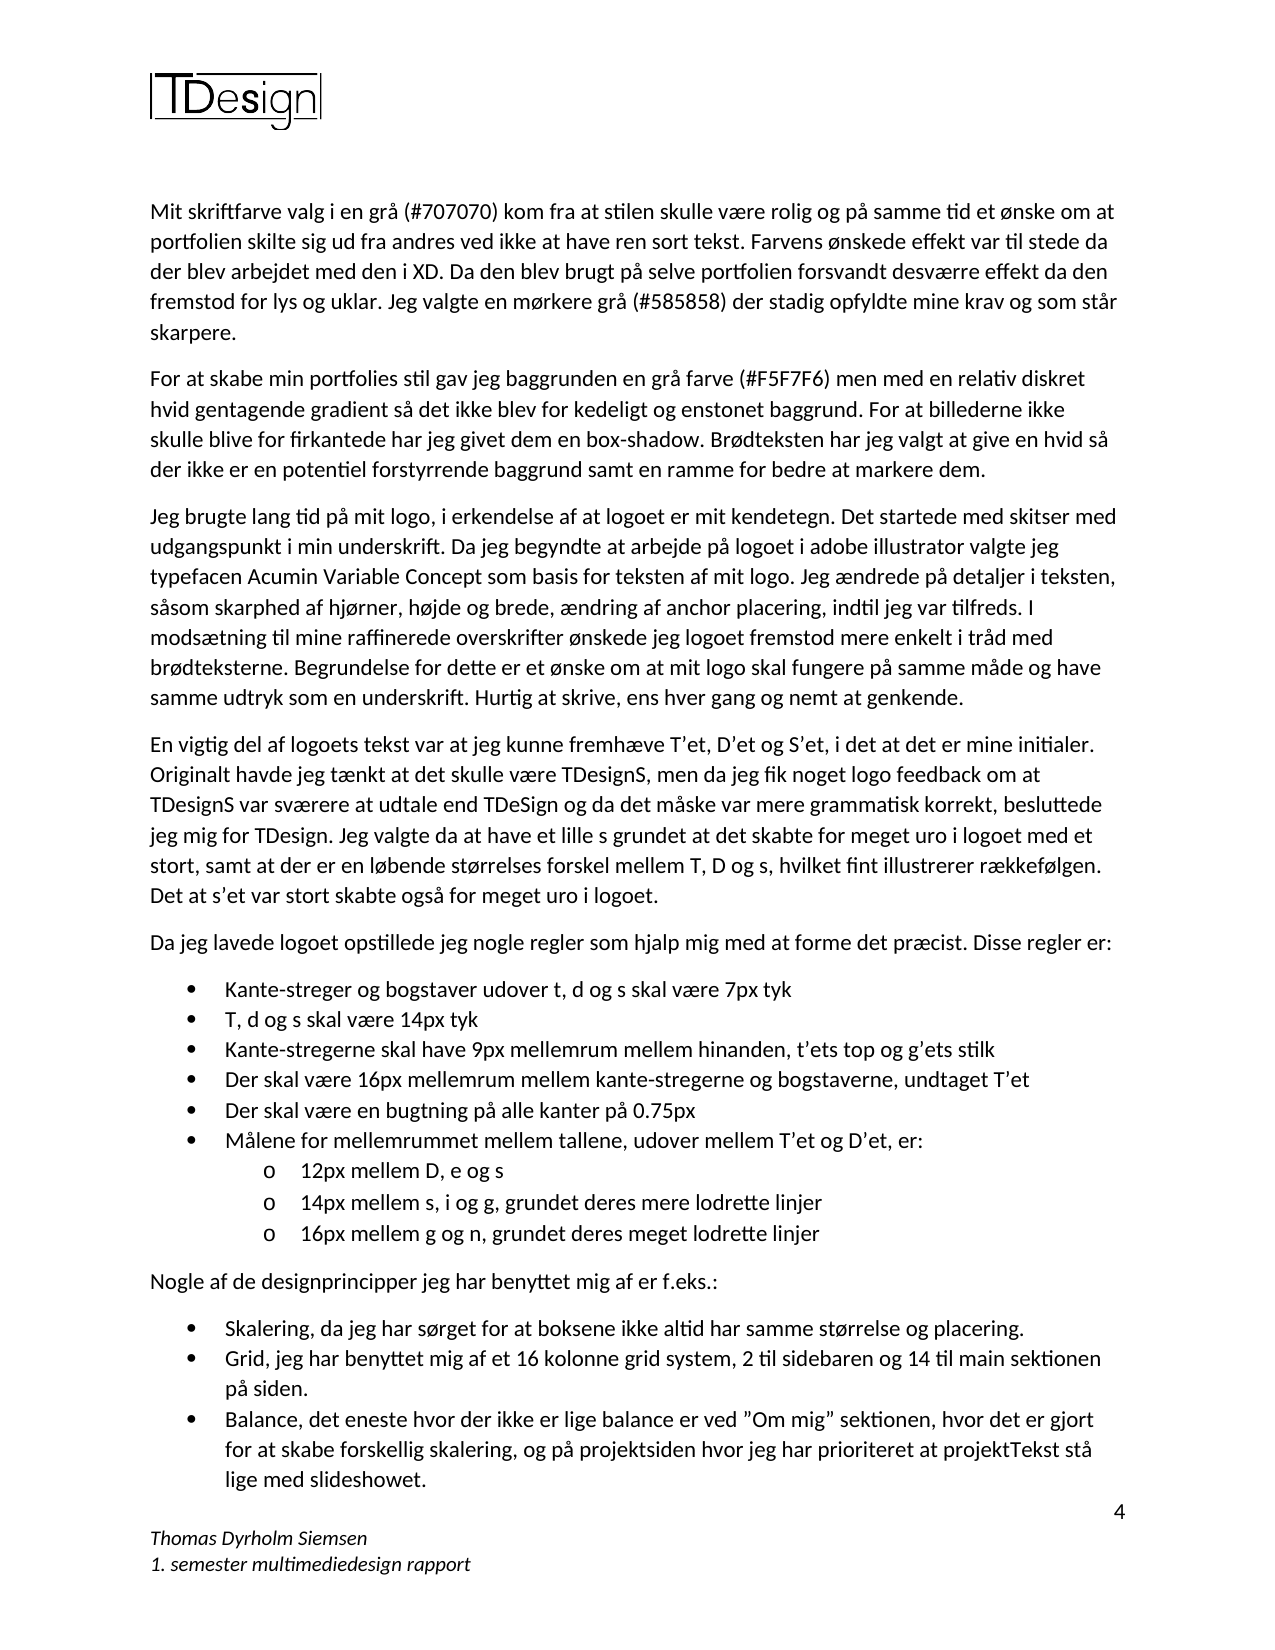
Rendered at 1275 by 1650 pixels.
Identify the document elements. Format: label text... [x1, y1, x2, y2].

text Da jeg lavede logoet opstillede jeg nogle regler som hjalp mig med at forme det præcist. Disse regler er: [150, 928, 1125, 956]
list 16px mellem g og n, grundet deres meget lodrette linjer [262, 1219, 1125, 1248]
list 12px mellem D, e og s [262, 1156, 1125, 1185]
list Kante-stregerne skal have 9px mellemrum mellem hinanden, t’ets top og g’ets stilk [187, 1035, 1125, 1063]
text Jeg brugte lang tid på mit logo, i erkendelse af at logoet er mit kendetegn. Det startede med skitser med udgangspunkt i min underskrift. Da jeg begyndte at arbejde på logoet i adobe illustrator valgte jeg typefacen Acumin Variable Concept som basis for teksten af mit logo. Jeg ændrede på detaljer i teksten, såsom skarphed af hjørner, højde og brede, ændring af anchor placering, indtil jeg var tilfreds. I modsætning til mine raffinerede overskrifter ønskede jeg logoet fremstod mere enkelt i tråd med brødteksterne. Begrundelse for dette er et ønske om at mit logo skal fungere på samme måde og have samme udtryk som en underskrift. Hurtig at skrive, ens hver gang og nemt at genkende. [150, 502, 1125, 711]
list 14px mellem s, i og g, grundet deres mere lodrette linjer [262, 1188, 1125, 1217]
text En vigtig del af logoets tekst var at jeg kunne fremhæve T’et, D’et og S’et, i det at det er mine initialer. Originalt havde jeg tænkt at det skulle være TDesignS, men da jeg fik noget logo feedback om at TDesignS var sværere at udtale end TDeSign og da det måske var mere grammatisk korrekt, besluttede jeg mig for TDesign. Jeg valgte da at have et lille s grundet at det skabte for meget uro i logoet med et stort, samt at der er en løbende størrelses forskel mellem T, D og s, hvilket fint illustrerer rækkefølgen. Det at s’et var stort skabte også for meget uro i logoet. [150, 730, 1125, 909]
list Kante-streger og bogstaver udover t, d og s skal være 7px tyk [187, 975, 1125, 1003]
list Målene for mellemrummet mellem tallene, udover mellem T’et og D’et, er: [187, 1126, 1125, 1154]
picture [150, 73, 322, 130]
list Der skal være 16px mellemrum mellem kante-stregerne og bogstaverne, undtaget T’et [187, 1066, 1125, 1094]
list T, d og s skal være 14px tyk [187, 1005, 1125, 1033]
list Der skal være en bugtning på alle kanter på 0.75px [187, 1096, 1125, 1124]
text For at skabe min portfolies stil gav jeg baggrunden en grå farve (#F5F7F6) men med en relativ diskret hvid gentagende gradient så det ikke blev for kedeligt og enstonet baggrund. For at billederne ikke skulle blive for firkantede har jeg givet dem en box-shadow. Brødteksten har jeg valgt at give en hvid så der ikke er en potentiel forstyrrende baggrund samt en ramme for bedre at markere dem. [150, 364, 1125, 483]
list Grid, jeg har benyttet mig af et 16 kolonne grid system, 2 til sidebaren og 14 til main sektionen på siden. [187, 1344, 1125, 1403]
list Skalering, da jeg har sørget for at boksene ikke altid har samme størrelse og placering. [187, 1314, 1125, 1342]
list Balance, det eneste hvor der ikke er lige balance er ved ”Om mig” sektionen, hvor det er gjort for at skabe forskellig skalering, og på projektsiden hvor jeg har prioriteret at projektTekst stå lige med slideshowet. [187, 1405, 1125, 1493]
text Nogle af de designprincipper jeg har benyttet mig af er f.eks.: [150, 1267, 1125, 1295]
